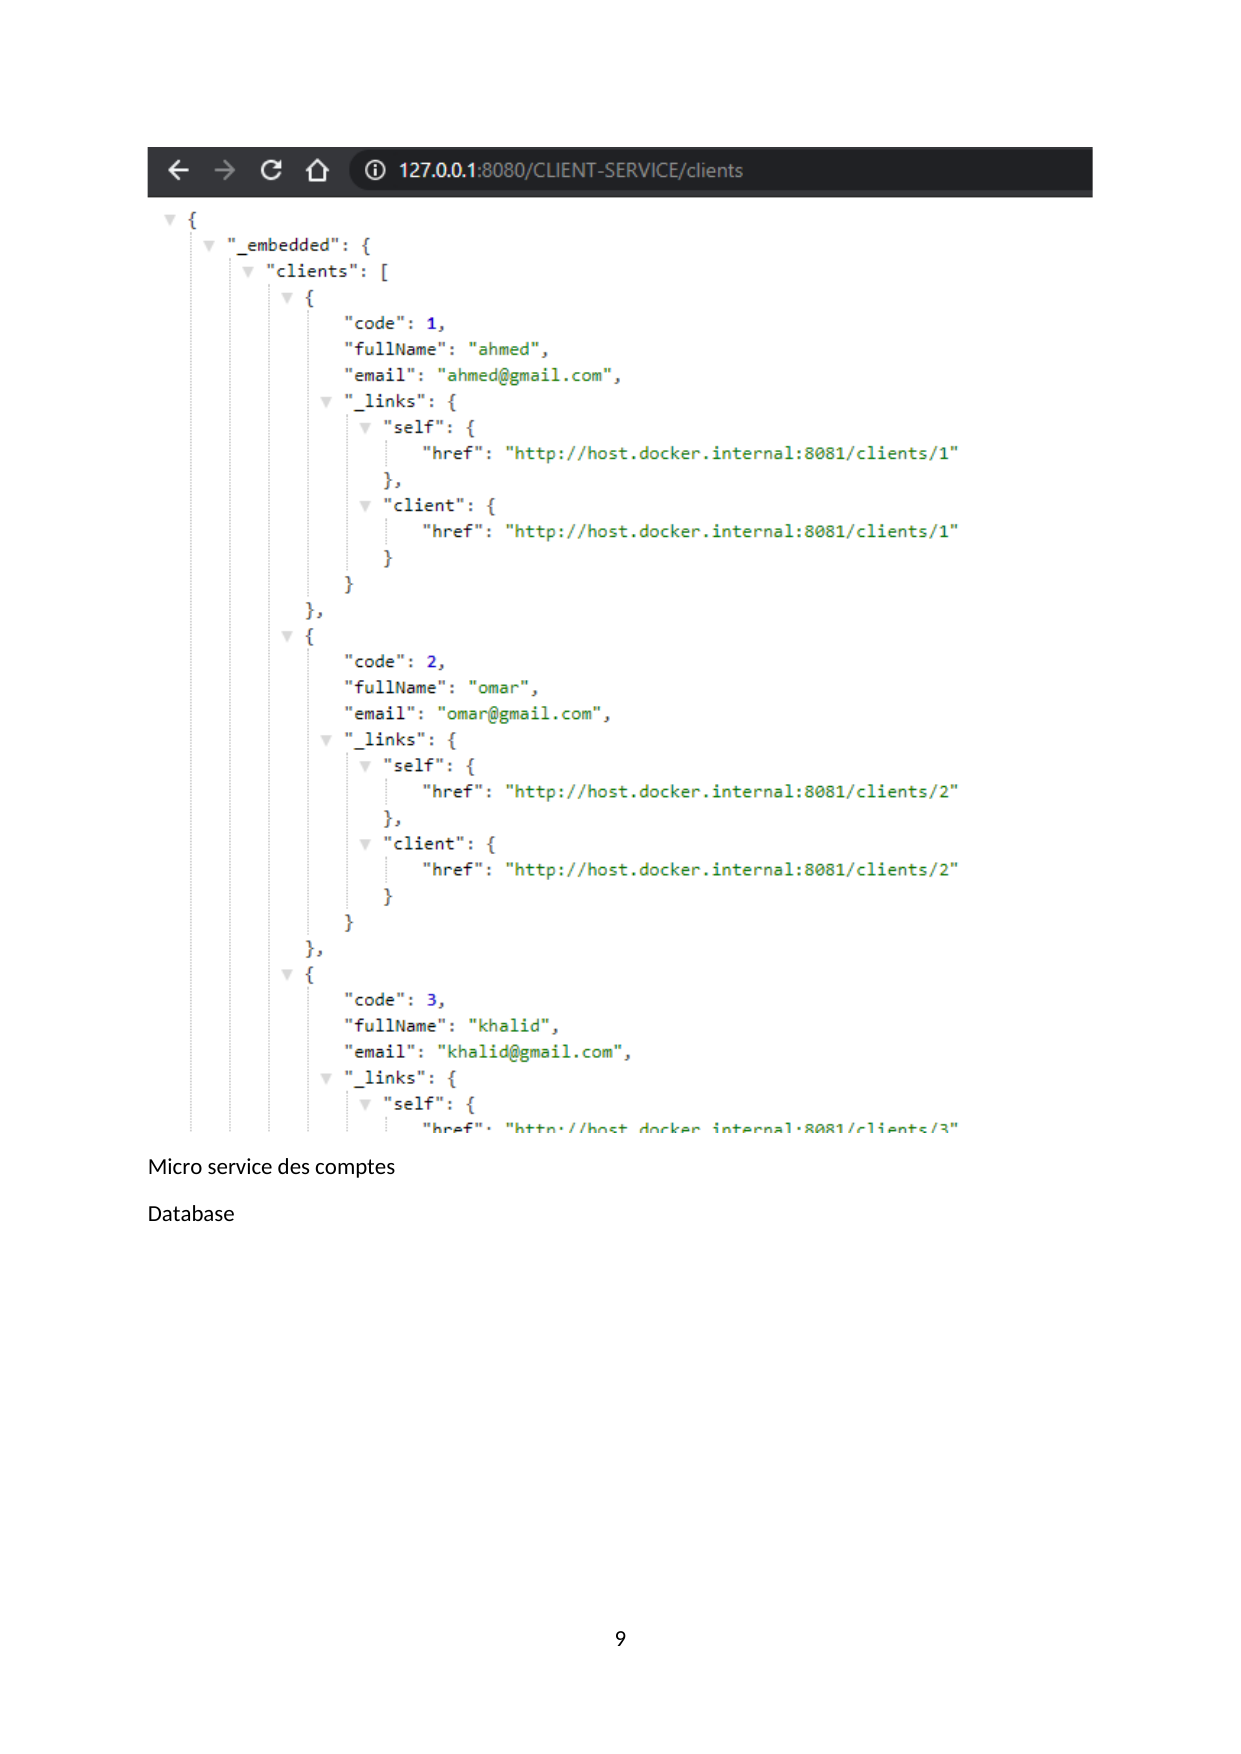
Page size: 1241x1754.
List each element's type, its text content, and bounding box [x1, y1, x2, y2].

text Database [148, 1199, 1093, 1227]
picture [147, 147, 1093, 1133]
text Micro service des comptes [148, 1152, 1093, 1180]
